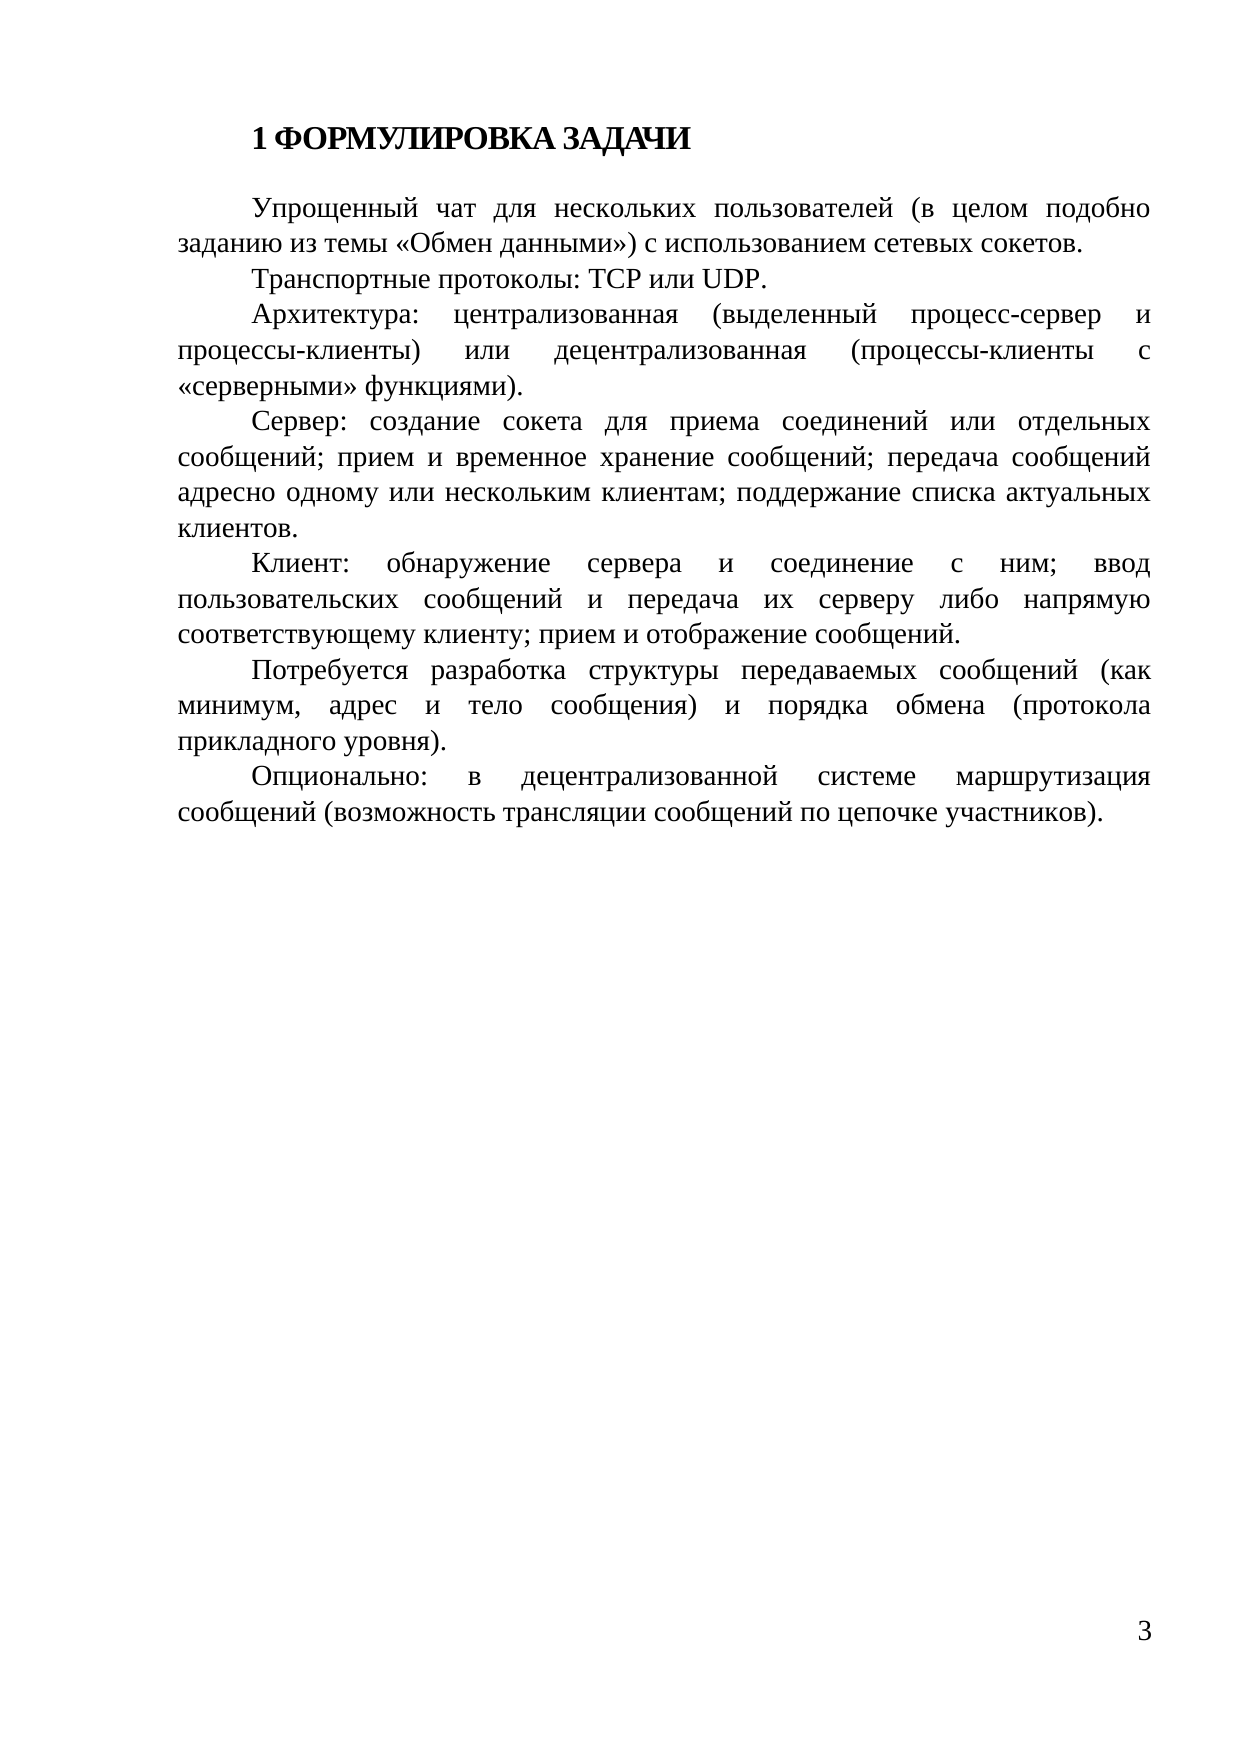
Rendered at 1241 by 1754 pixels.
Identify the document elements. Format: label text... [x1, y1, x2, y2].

text 1 ФОРМУЛИРОВКА ЗАДАЧИ [251, 118, 1152, 156]
text Потребуется разработка структуры передаваемых сообщений (как минимум, адрес и тело сообщения) и порядка обмена (протокола прикладного уровня). [177, 652, 1152, 756]
text Сервер: создание сокета для приема соединений или отдельных сообщений; прием и временное хранение сообщений; передача сообщений адресно одному или нескольким клиентам; поддержание списка актуальных клиентов. [177, 403, 1152, 543]
text Опционально: в децентрализованной системе маршрутизация сообщений (возможность трансляции сообщений по цепочке участников). [177, 758, 1152, 827]
text Транспортные протоколы: TCP или UDP. [177, 261, 1152, 294]
text Упрощенный чат для нескольких пользователей (в целом подобно заданию из темы «Обмен данными») с использованием сетевых сокетов. [177, 190, 1152, 259]
text Архитектура: централизованная (выделенный процесс-сервер и процессы-клиенты) или децентрализованная (процессы-клиенты с «серверными» функциями). [177, 297, 1152, 401]
text Клиент: обнаружение сервера и соединение с ним; ввод пользовательских сообщений и передача их серверу либо напрямую соответствующему клиенту; прием и отображение сообщений. [177, 545, 1152, 650]
